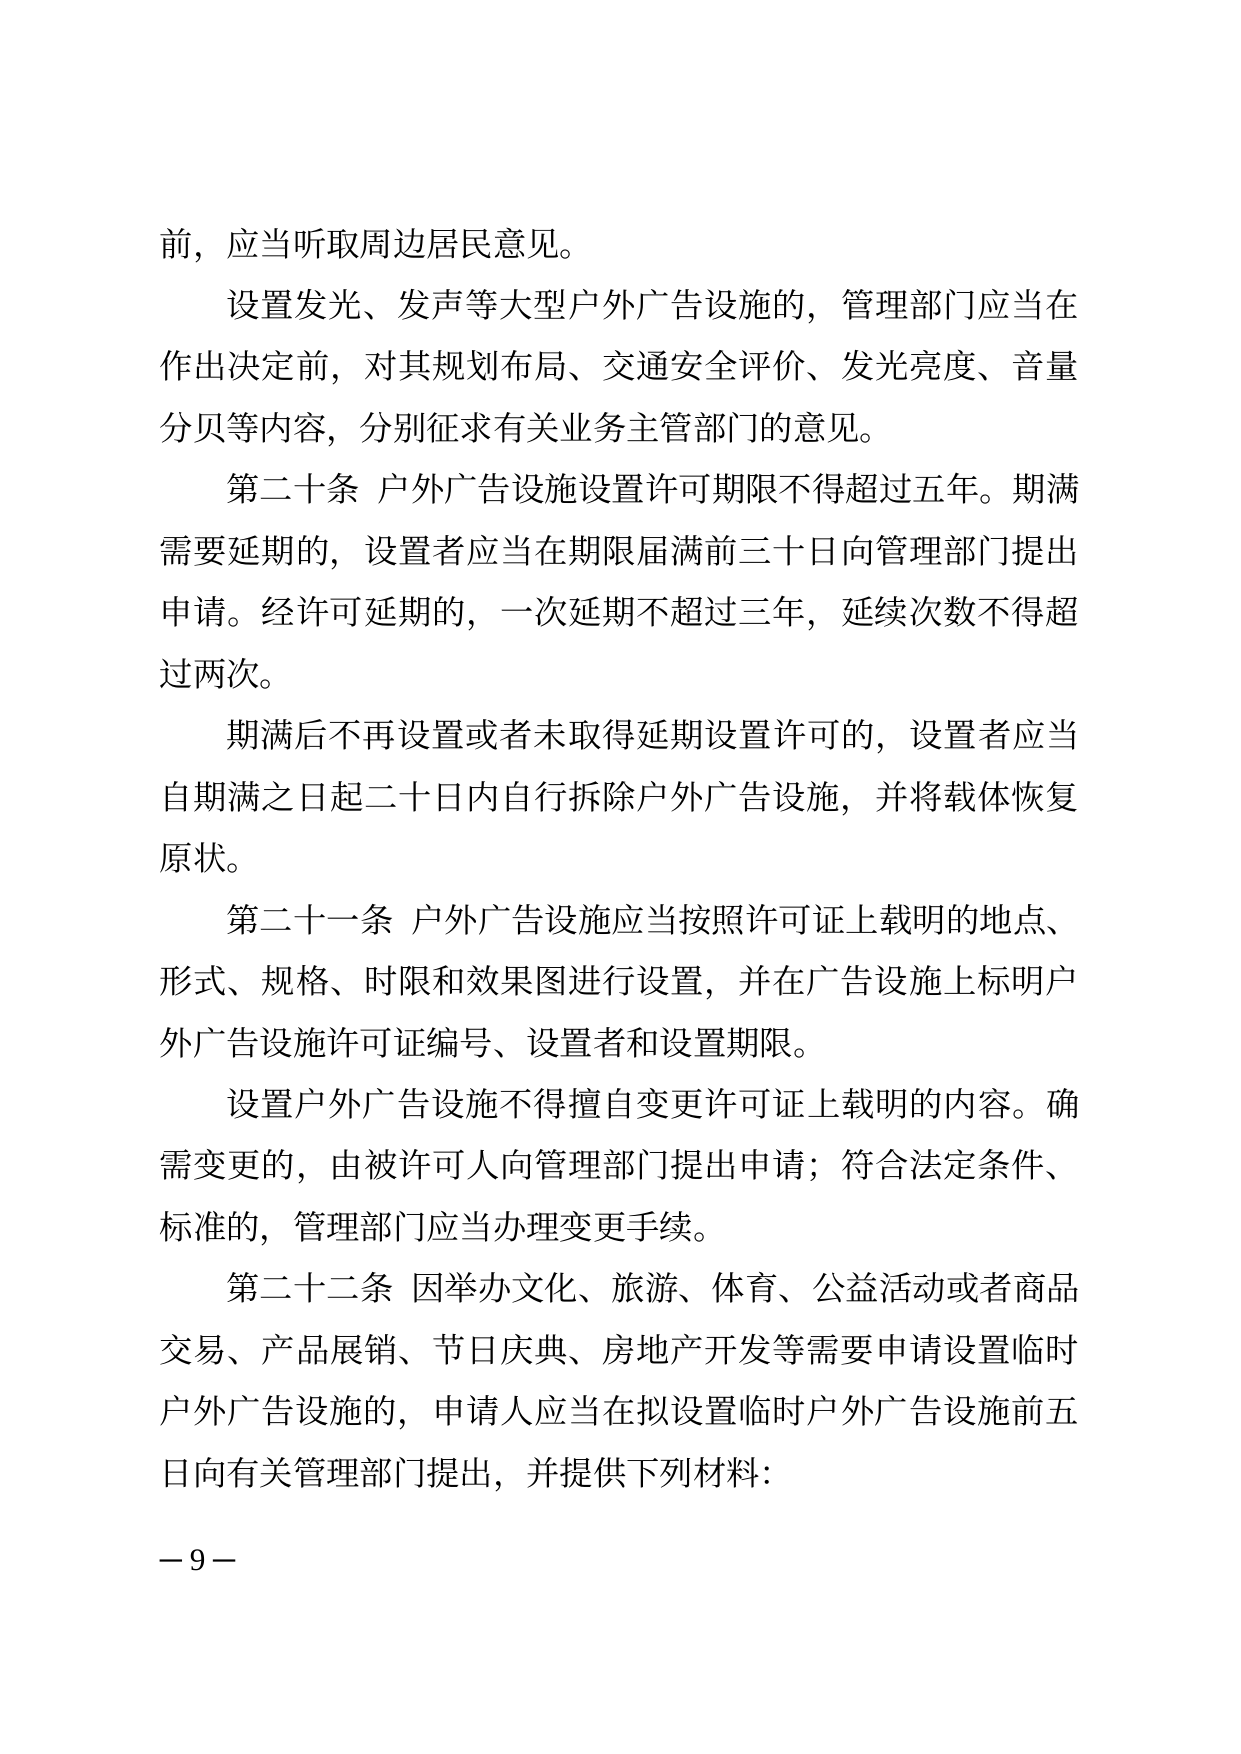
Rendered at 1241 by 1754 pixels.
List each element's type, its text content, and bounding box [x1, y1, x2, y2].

text 设置户外广告设施不得擅自变更许可证上载明的内容。确需变更的，由被许可人向管理部门提出申请；符合法定条件、标准的，管理部门应当办理变更手续。 [159, 1067, 1081, 1252]
text 期满后不再设置或者未取得延期设置许可的，设置者应当自期满之日起二十日内自行拆除户外广告设施，并将载体恢复原状。 [159, 698, 1081, 883]
text 设置发光、发声等大型户外广告设施的，管理部门应当在作出决定前，对其规划布局、交通安全评价、发光亮度、音量分贝等内容，分别征求有关业务主管部门的意见。 [159, 268, 1081, 453]
text 第二十条 户外广告设施设置许可期限不得超过五年。期满需要延期的，设置者应当在期限届满前三十日向管理部门提出申请。经许可延期的，一次延期不超过三年，延续次数不得超过两次。 [159, 453, 1081, 698]
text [159, 207, 1081, 268]
text 第二十二条 因举办文化、旅游、体育、公益活动或者商品交易、产品展销、节日庆典、房地产开发等需要申请设置临时户外广告设施的，申请人应当在拟设置临时户外广告设施前五日向有关管理部门提出，并提供下列材料： [159, 1252, 1081, 1497]
text 第二十一条 户外广告设施应当按照许可证上载明的地点、形式、规格、时限和效果图进行设置，并在广告设施上标明户外广告设施许可证编号、设置者和设置期限。 [159, 883, 1081, 1067]
